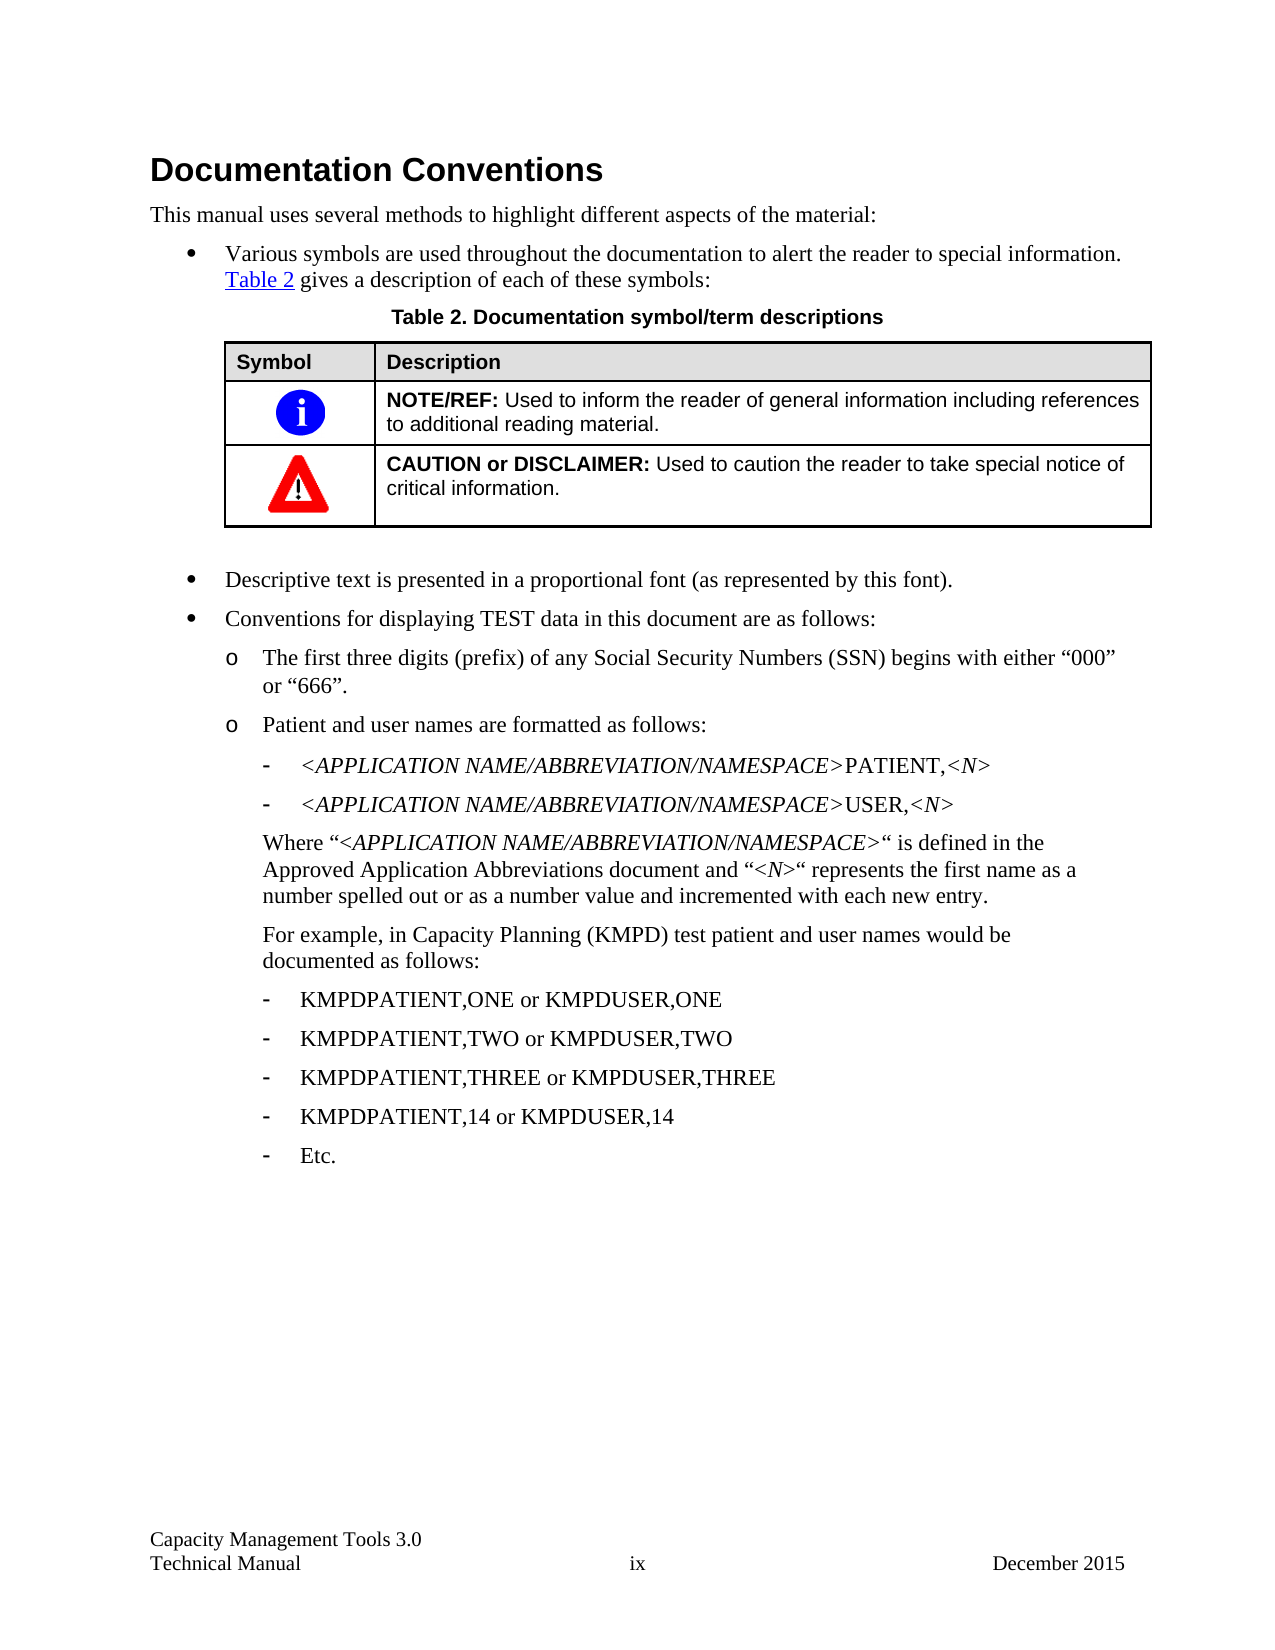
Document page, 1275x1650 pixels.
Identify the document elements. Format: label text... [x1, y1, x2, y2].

list KMPDPATIENT,14 or KMPDUSER,14 [262, 1103, 1125, 1129]
subtitle Documentation Conventions [150, 150, 1125, 188]
list The first three digits (prefix) of any Social Security Numbers () begins with either “000” or “666”. [225, 644, 1125, 698]
list Etc. [262, 1142, 1125, 1168]
list Patient and user names are formatted as follows: [225, 711, 1125, 739]
picture [266, 451, 334, 519]
list KMPDPATIENT,THREE or KMPDUSER,THREE [262, 1064, 1125, 1090]
list Conventions for displaying TEST data in this document are as follows: [187, 605, 1125, 631]
table_cell [226, 382, 374, 444]
table_cell CAUTION or DISCLAIMER: Used to caution the reader to take special notice of critical information. [376, 446, 1150, 525]
list Descriptive text is presented in a proportional font (as represented by this font). [187, 566, 1125, 593]
list <APPLICATION NAME/ABBREVIATION/NAMESPACE>USER,<N> [262, 791, 1125, 817]
list KMPDPATIENT,ONE or KMPDUSER,ONE [262, 986, 1125, 1013]
text Where “<APPLICATION NAME/ABBREVIATION/NAMESPACE>“ is defined in the Approved Application Abbreviations document and “<N>“ represents the first name as a number spelled out or as a number value and incremented with each new entry. [262, 829, 1125, 908]
table_cell NOTE/: Used to inform the reader of general information including references to additional reading material. [376, 382, 1150, 444]
text For example, in Capacity Planning (KMPD) test patient and user names would be documented as follows: [262, 921, 1125, 974]
table_header Symbol [226, 344, 374, 380]
list KMPDPATIENT,TWO or KMPDUSER,TWO [262, 1025, 1125, 1051]
list Various symbols are used throughout the documentation to alert the reader to special information. Table 2 gives a description of each of these symbols: [187, 240, 1125, 292]
text This manual uses several methods to highlight different aspects of the material: [150, 201, 1125, 227]
list <APPLICATION NAME/ABBREVIATION/NAMESPACE>PATIENT,<N> [262, 752, 1125, 778]
table_cell [226, 446, 374, 525]
picture [275, 387, 325, 438]
table_header Description [376, 344, 1150, 380]
